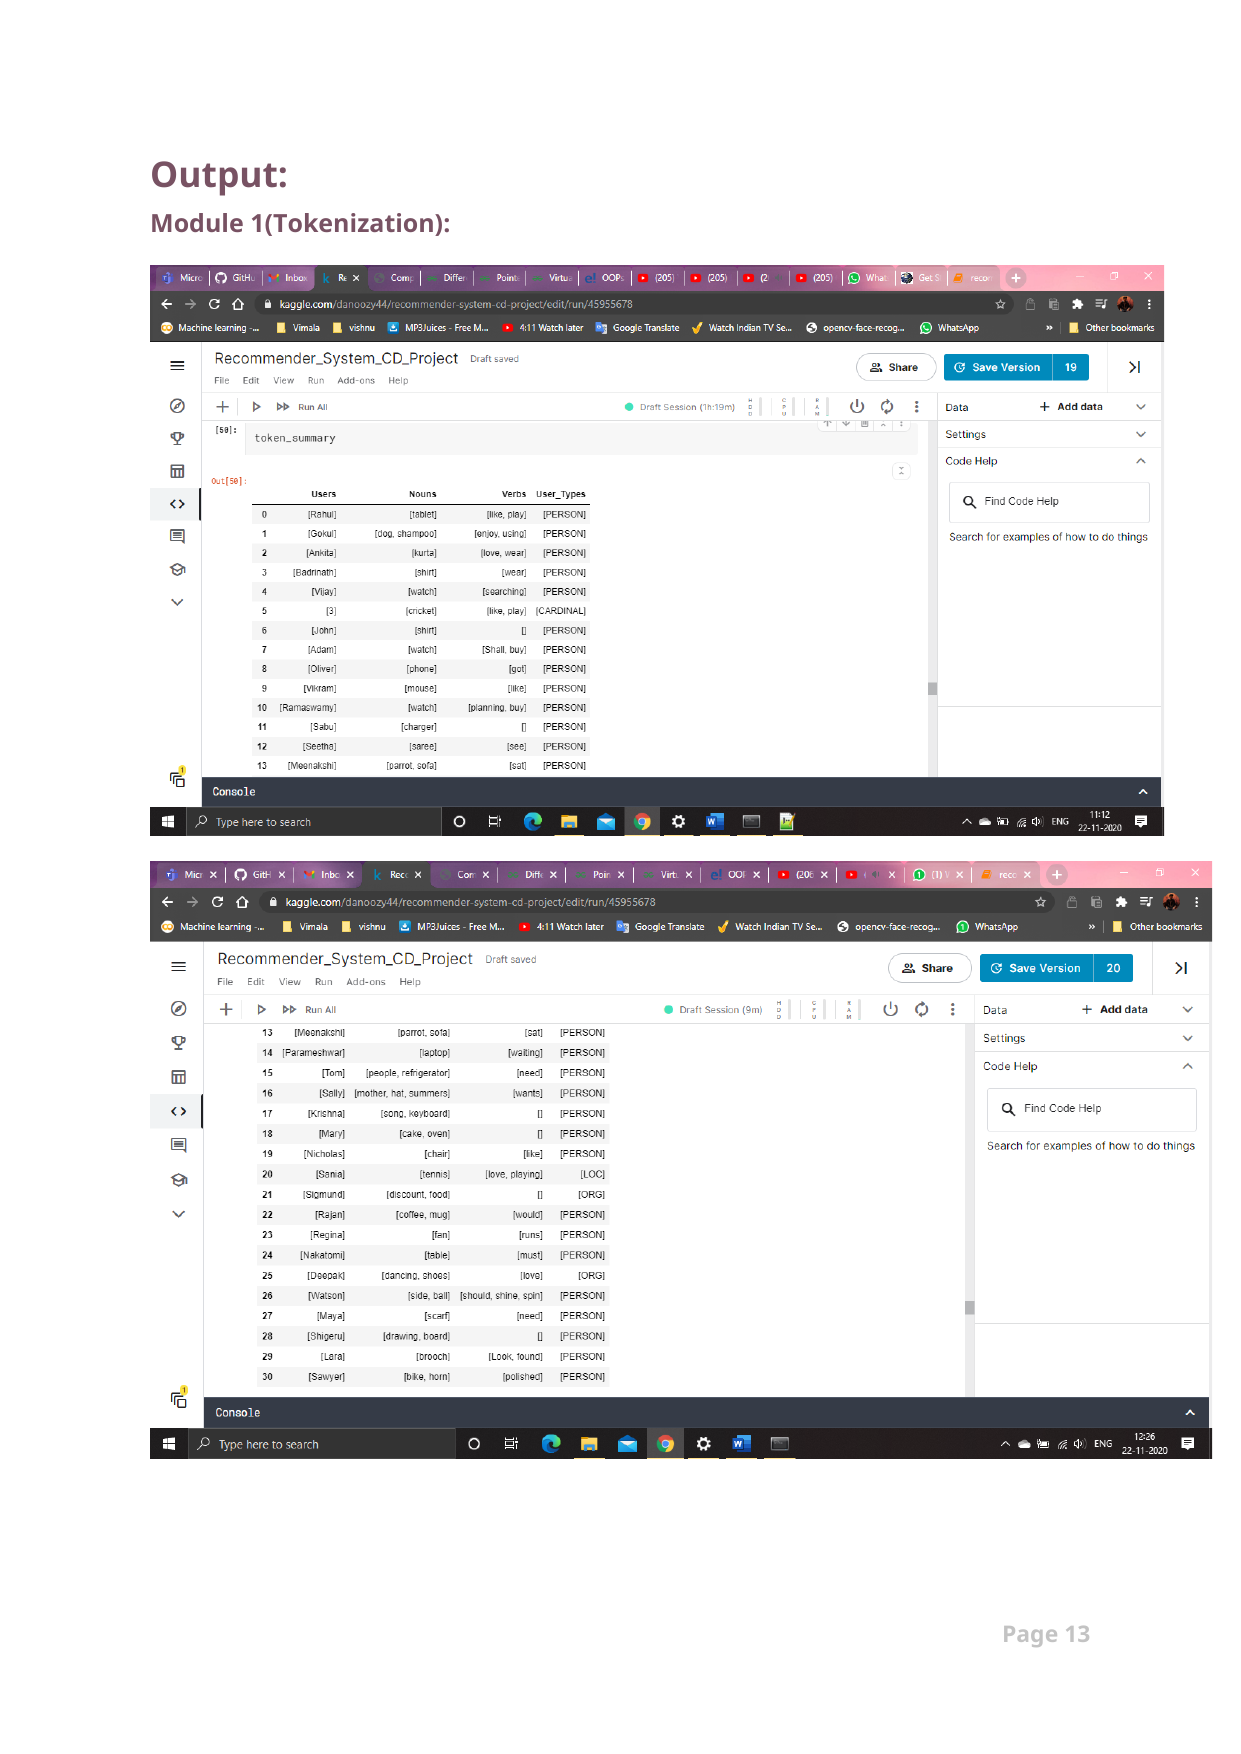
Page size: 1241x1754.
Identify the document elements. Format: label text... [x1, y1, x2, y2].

picture [150, 265, 1165, 836]
subtitle Output: [150, 150, 1090, 198]
picture [150, 861, 1213, 1459]
text Module 1(Tokenization): [150, 205, 1090, 239]
